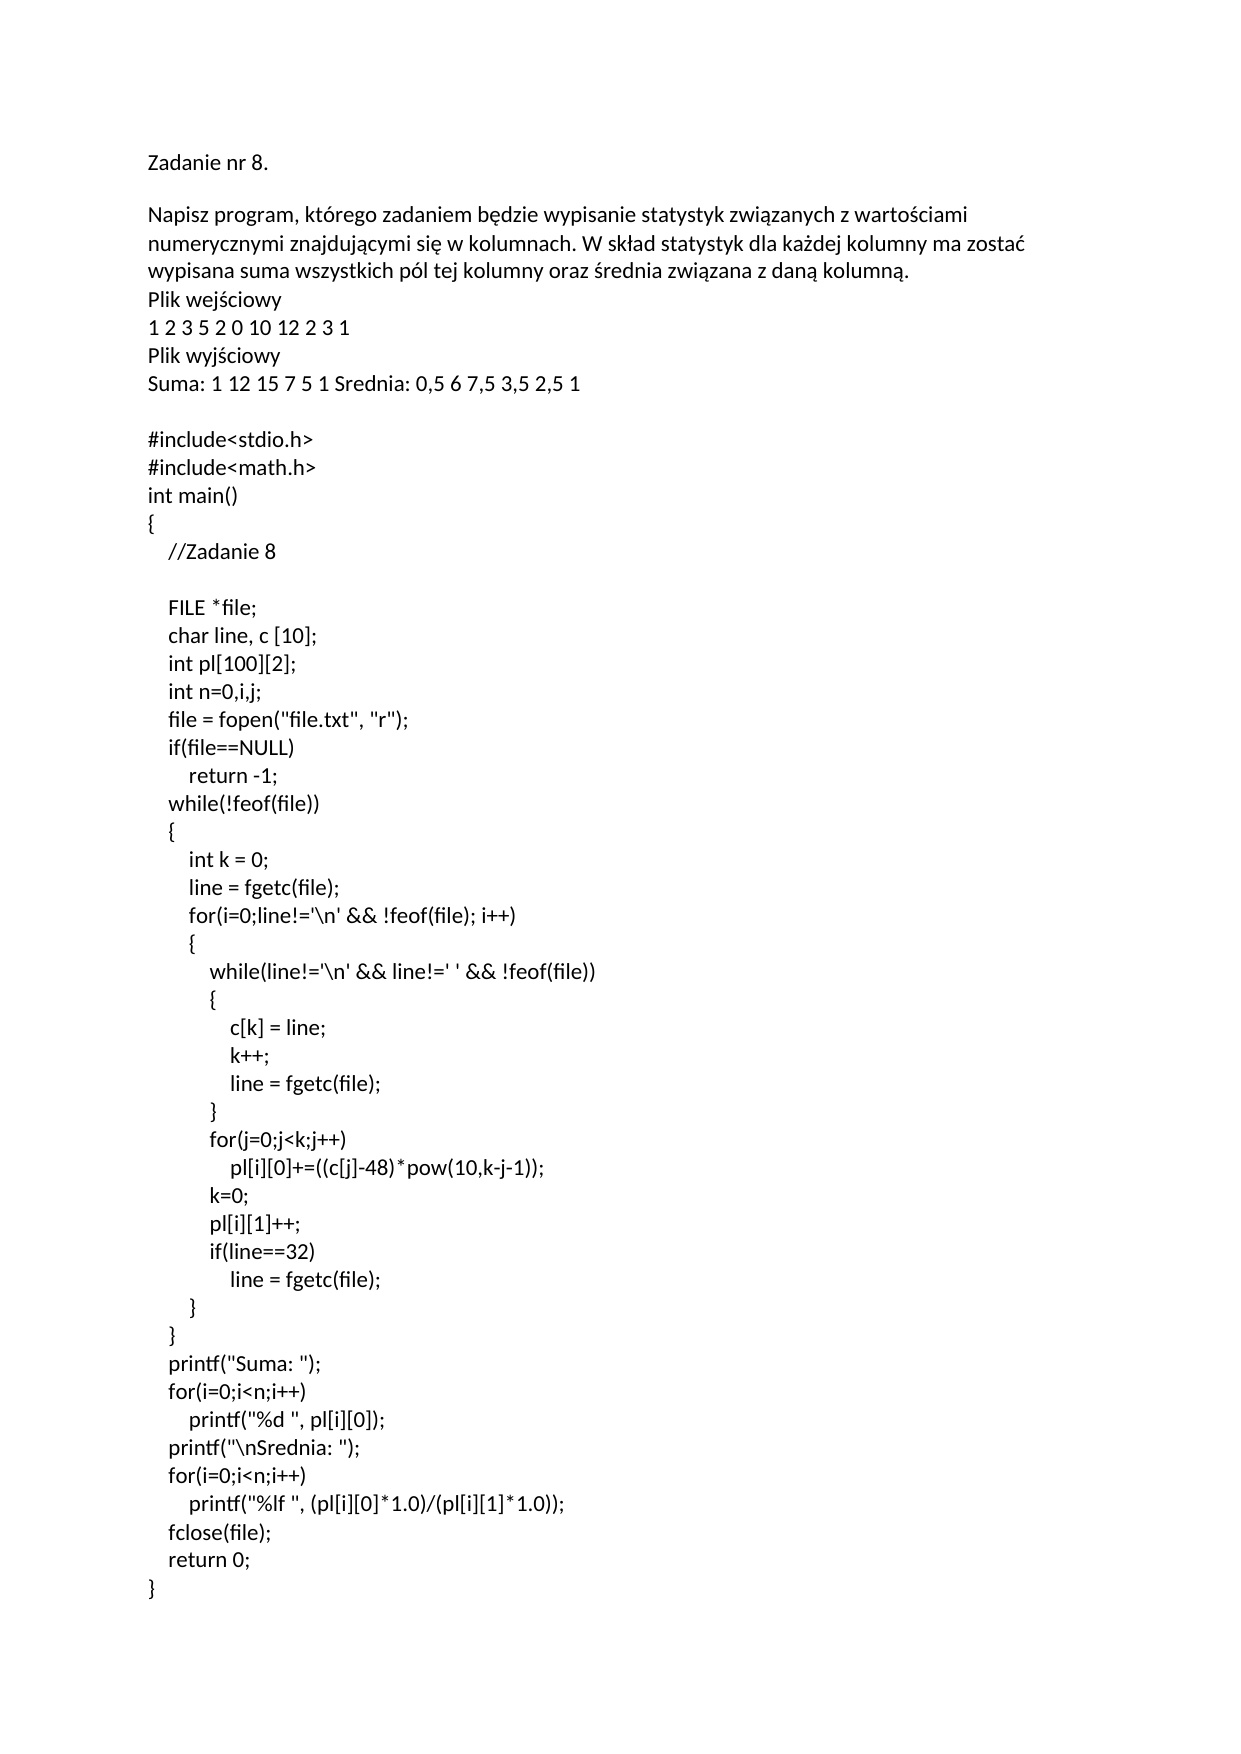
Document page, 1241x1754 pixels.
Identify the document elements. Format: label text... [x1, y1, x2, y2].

text int n=0,i,j; [148, 677, 1093, 705]
text for(i=0;line!='\n' && !feof(file); i++) [148, 901, 1093, 929]
text } [148, 1097, 1093, 1125]
text Napisz program, którego zadaniem będzie wypisanie statystyk związanych z wartościami numerycznymi znajdującymi się w kolumnach. W skład statystyk dla każdej kolumny ma zostać wypisana suma wszystkich pól tej kolumny oraz średnia związana z daną kolumną. [148, 201, 1093, 285]
text line = fgetc(file); [148, 873, 1093, 901]
text return 0; [148, 1546, 1093, 1574]
text char line, c [10]; [148, 621, 1093, 649]
text if(line==32) [148, 1237, 1093, 1265]
text Plik wejściowy [148, 285, 1093, 313]
text return -1; [148, 761, 1093, 789]
text while(line!='\n' && line!=' ' && !feof(file)) [148, 957, 1093, 985]
text pl[i][0]+=((c[j]-48)*pow(10,k-j-1)); [148, 1153, 1093, 1181]
text { [148, 985, 1093, 1013]
text { [148, 929, 1093, 957]
text pl[i][1]++; [148, 1209, 1093, 1237]
text k++; [148, 1041, 1093, 1069]
text #include<math.h> [148, 453, 1093, 481]
text if(file==NULL) [148, 733, 1093, 761]
text { [148, 509, 1093, 537]
text }Zadanie nr 9. [148, 1574, 1093, 1602]
text FILE *file; [148, 593, 1093, 621]
text line = fgetc(file); [148, 1069, 1093, 1097]
text line = fgetc(file); [148, 1265, 1093, 1293]
text printf("%d ", pl[i][0]); [148, 1406, 1093, 1433]
text 1 2 3 5 2 0 10 12 2 3 1 [148, 313, 1093, 341]
text file = fopen("file.txt", "r"); [148, 705, 1093, 733]
text c[k] = line; [148, 1013, 1093, 1041]
text for(i=0;i<n;i++) [148, 1462, 1093, 1489]
text for(i=0;i<n;i++) [148, 1377, 1093, 1406]
text #include<stdio.h> [148, 425, 1093, 453]
text for(j=0;j<k;j++) [148, 1125, 1093, 1153]
text fclose(file); [148, 1518, 1093, 1546]
text int main() [148, 481, 1093, 509]
text } [148, 1321, 1093, 1349]
text int k = 0; [148, 845, 1093, 873]
text int pl[100][2]; [148, 649, 1093, 677]
text printf("Suma: "); [148, 1349, 1093, 1377]
text k=0; [148, 1181, 1093, 1209]
text { [148, 817, 1093, 845]
text //Zadanie 8 [148, 537, 1093, 565]
text } [148, 1293, 1093, 1321]
text Plik wyjściowy [148, 341, 1093, 369]
text Suma: 1 12 15 7 5 1 Srednia: 0,5 6 7,5 3,5 2,5 1 [148, 369, 1093, 397]
text while(!feof(file)) [148, 789, 1093, 817]
text printf("\nSrednia: "); [148, 1433, 1093, 1462]
text printf("%lf ", (pl[i][0]*1.0)/(pl[i][1]*1.0)); [148, 1489, 1093, 1518]
